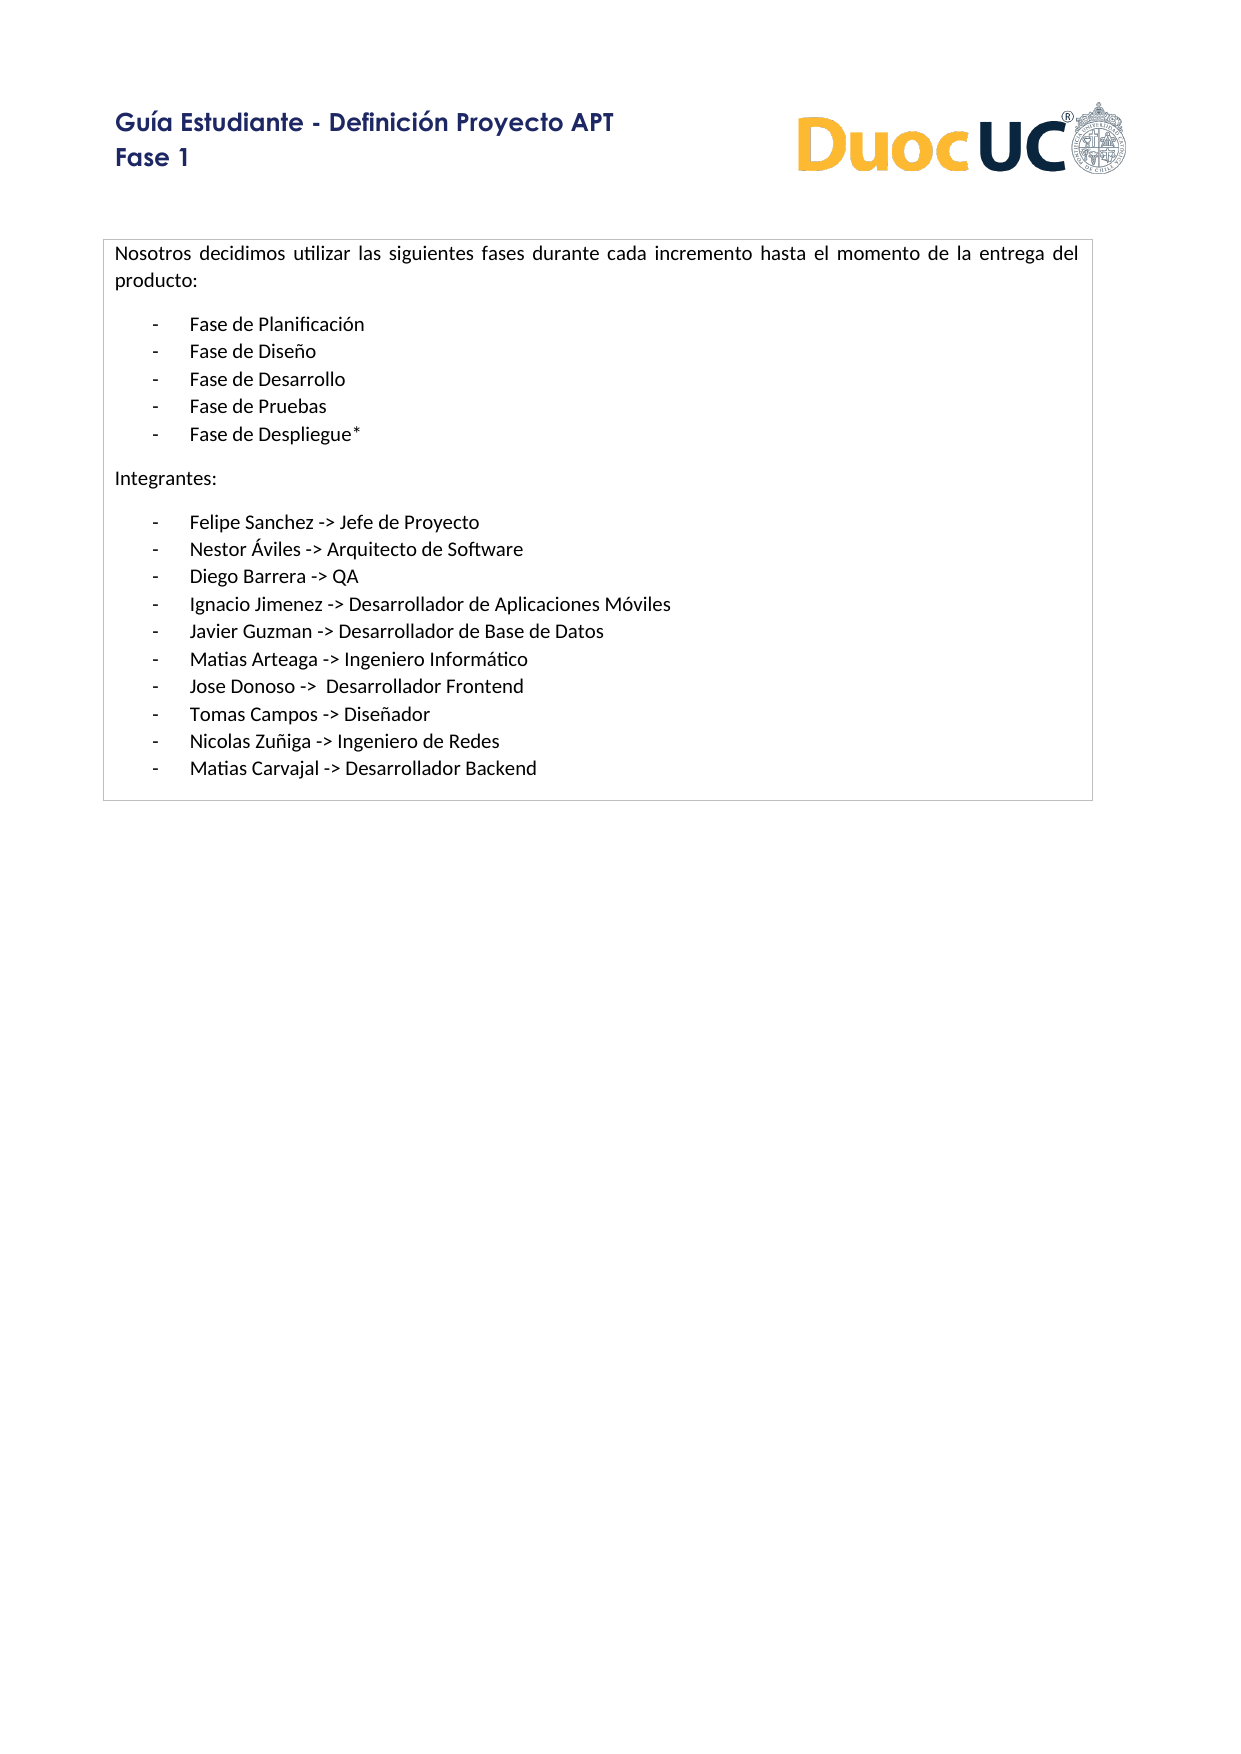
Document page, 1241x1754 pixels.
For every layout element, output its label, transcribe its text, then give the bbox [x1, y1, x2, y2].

picture [798, 102, 1126, 174]
